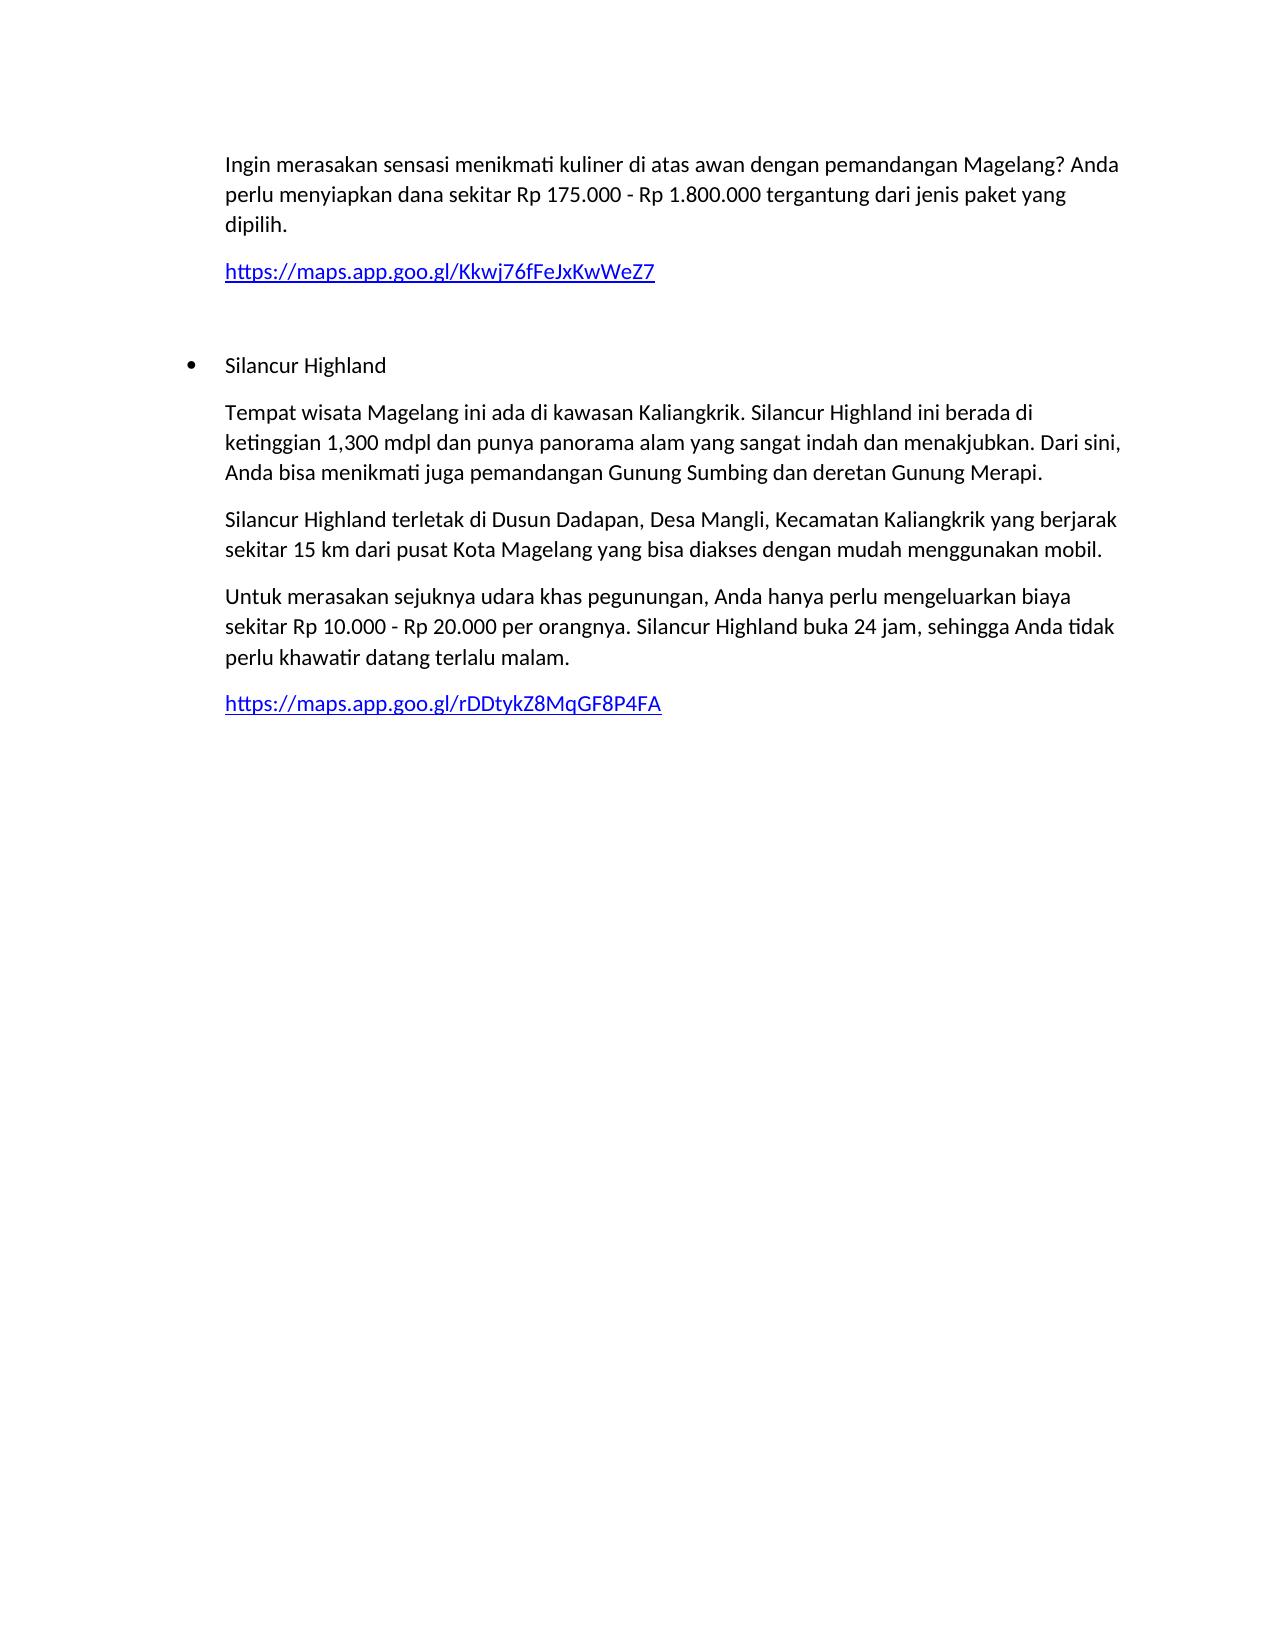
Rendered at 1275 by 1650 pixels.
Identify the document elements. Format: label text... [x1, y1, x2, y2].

list https://maps.app.goo.gl/rDDtykZ8MqGF8P4FA [225, 689, 1125, 718]
text https://maps.app.goo.gl/Kkwj76fFeJxKwWeZ7 [225, 257, 1125, 285]
list Silancur Highland [187, 351, 1125, 379]
text Silancur Highland terletak di Dusun Dadapan, Desa Mangli, Kecamatan Kaliangkrik yang berjarak sekitar 15 km dari pusat Kota Magelang yang bisa diakses dengan mudah menggunakan mobil. [225, 505, 1125, 563]
text Tempat wisata Magelang ini ada di kawasan Kaliangkrik. Silancur Highland ini berada di ketinggian 1,300 mdpl dan punya panorama alam yang sangat indah dan menakjubkan. Dari sini, Anda bisa menikmati juga pemandangan Gunung Sumbing dan deretan Gunung Merapi. [225, 398, 1125, 486]
text Untuk merasakan sejuknya udara khas pegunungan, Anda hanya perlu mengeluarkan biaya sekitar Rp 10.000 - Rp 20.000 per orangnya. Silancur Highland buka 24 jam, sehingga Anda tidak perlu khawatir datang terlalu malam. [225, 582, 1125, 671]
